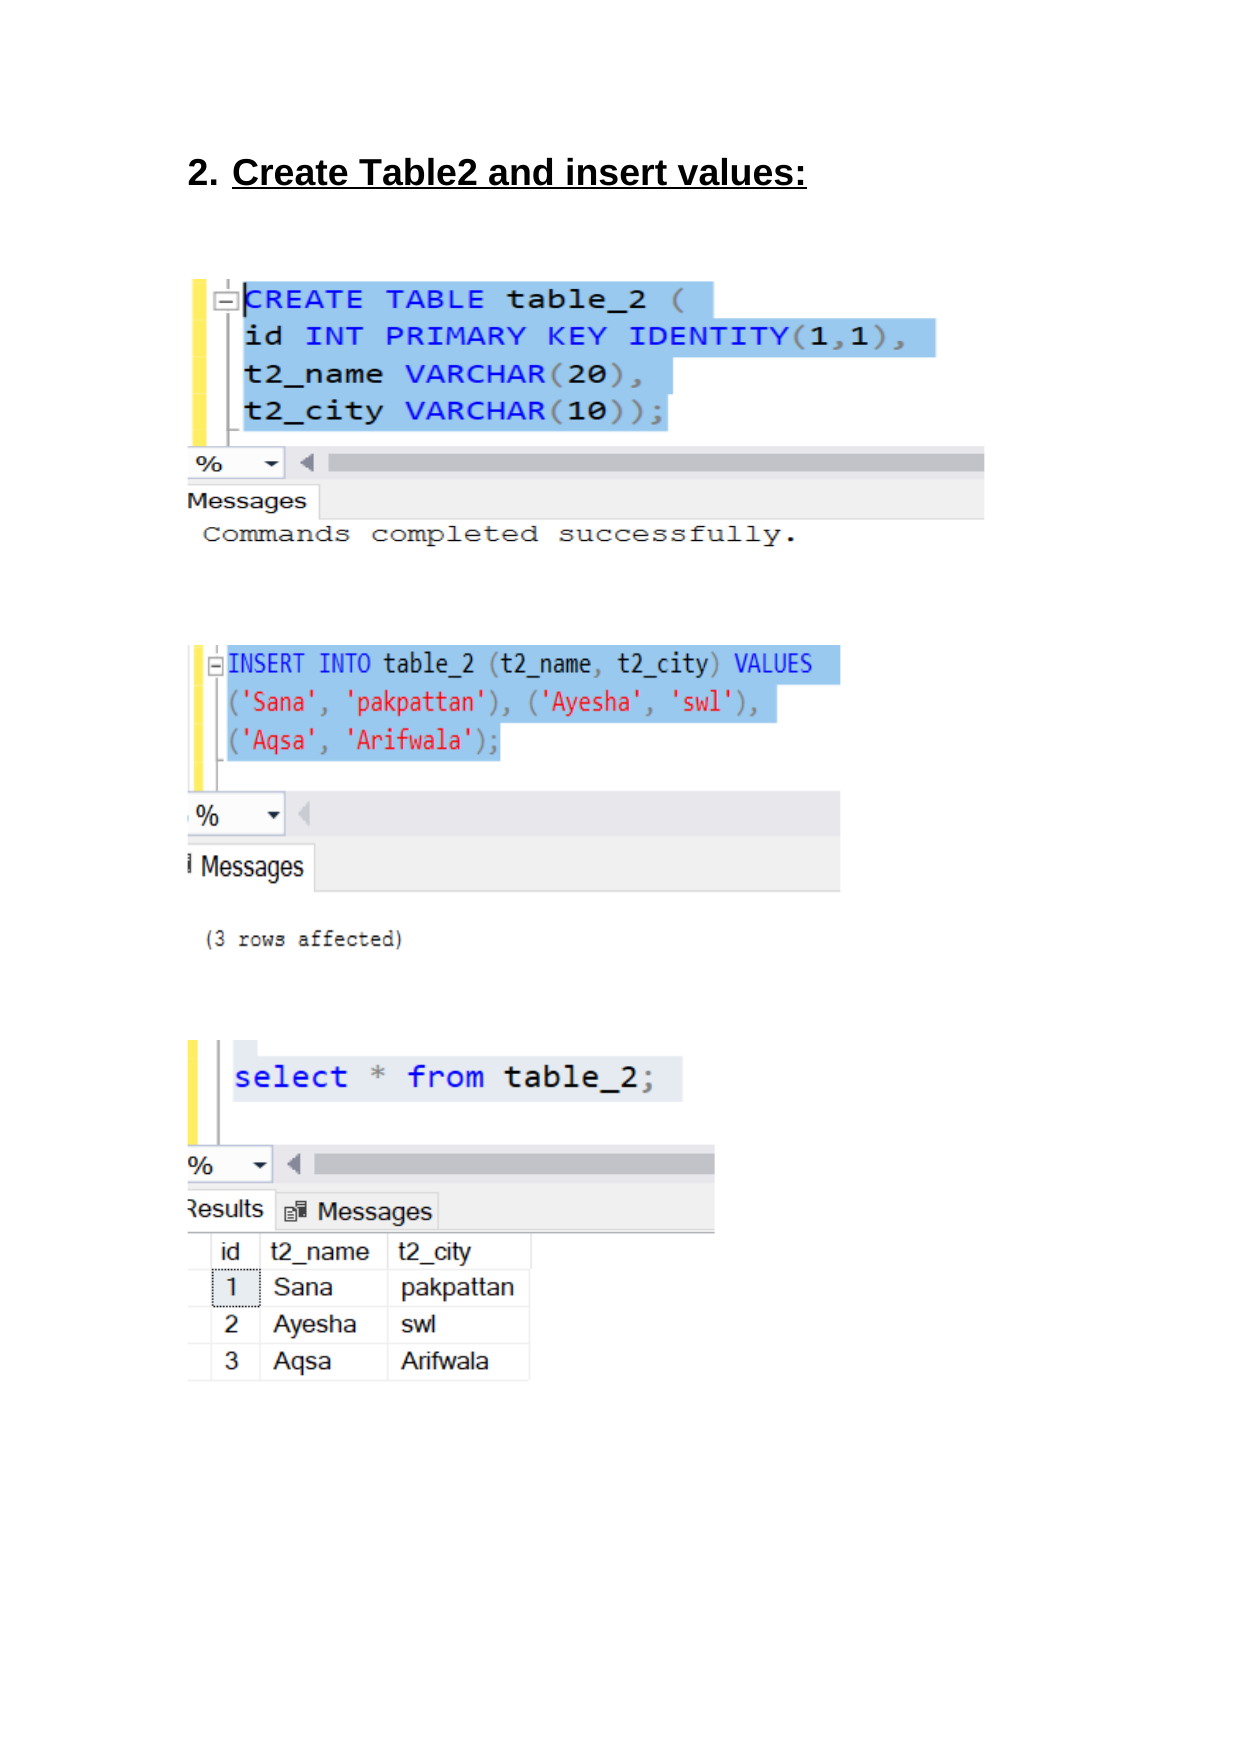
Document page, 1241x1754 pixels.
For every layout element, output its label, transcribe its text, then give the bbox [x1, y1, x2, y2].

picture [187, 1040, 715, 1408]
picture [187, 645, 841, 955]
picture [187, 279, 985, 559]
list Create Table2 and insert values: [187, 150, 1053, 193]
